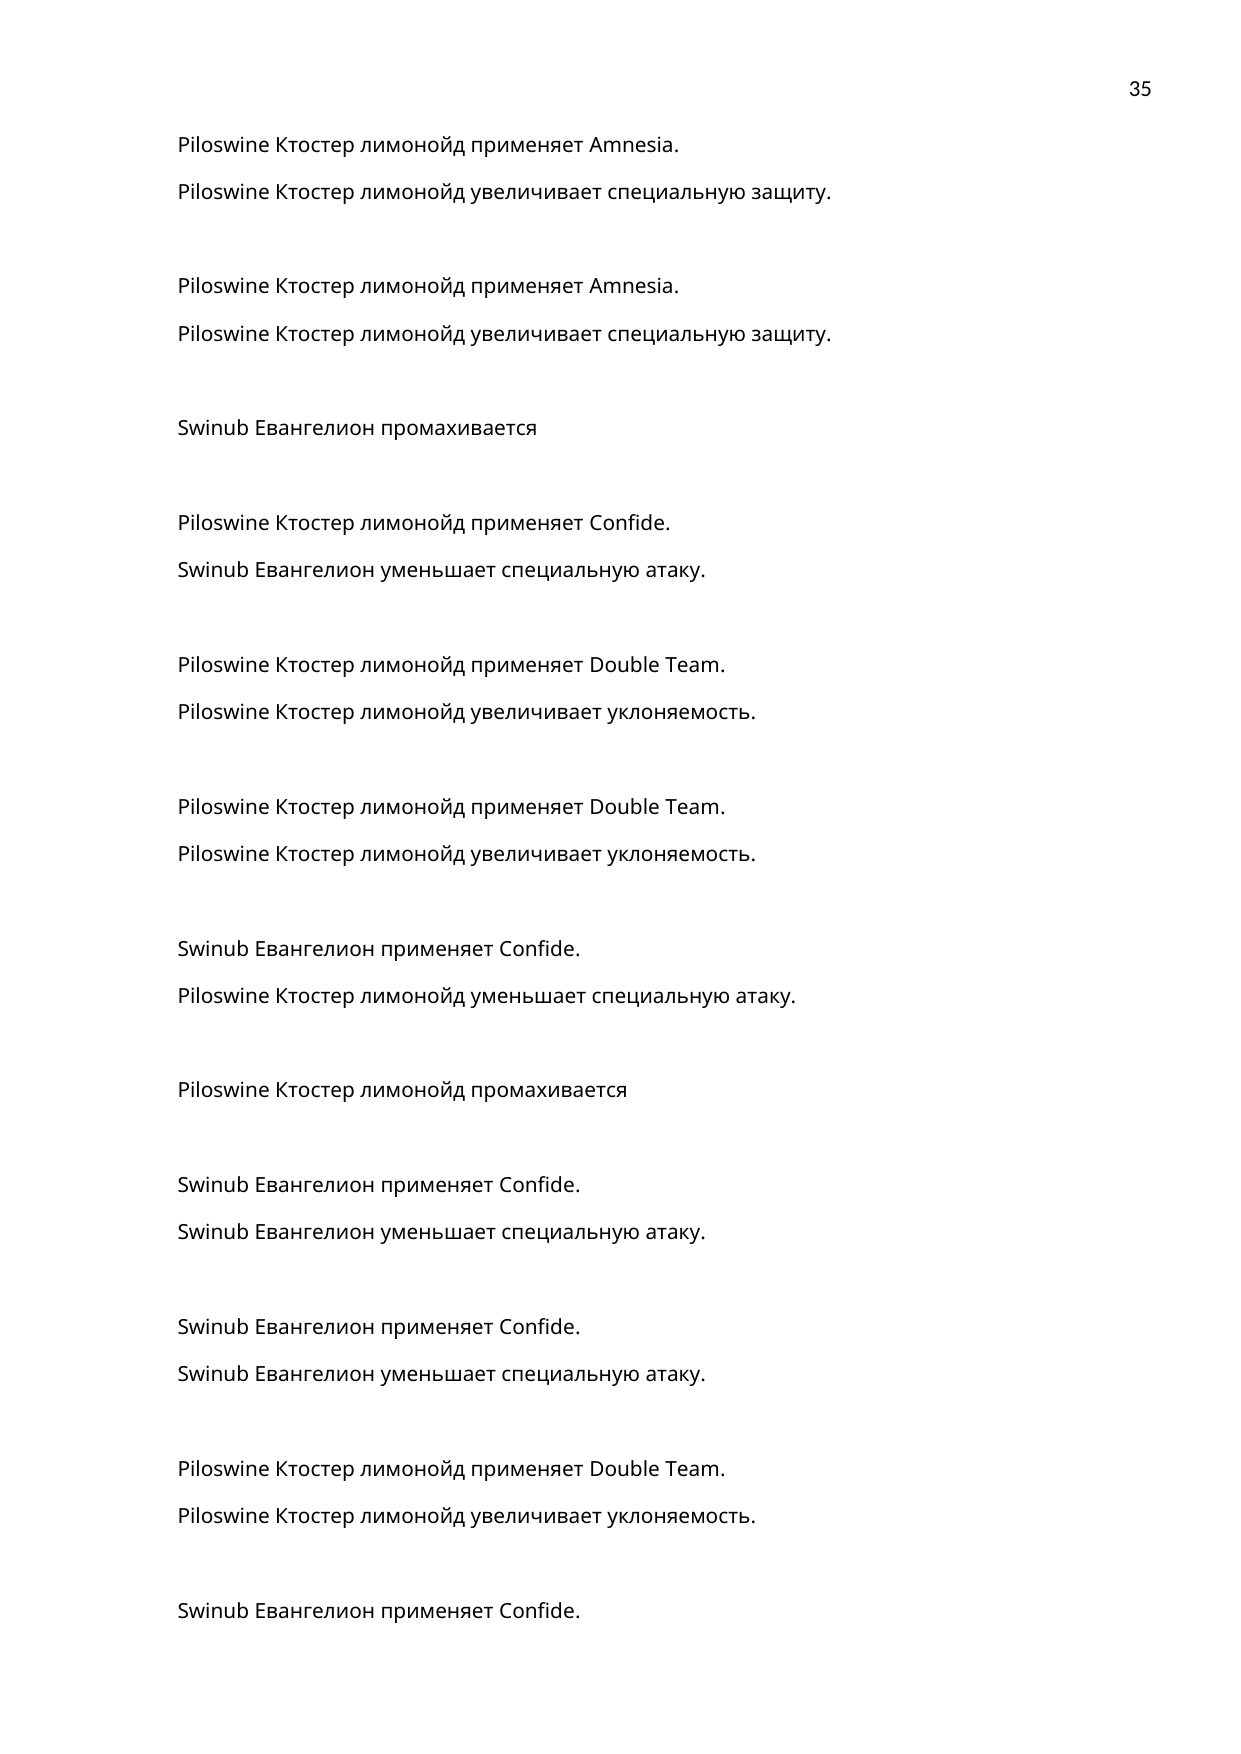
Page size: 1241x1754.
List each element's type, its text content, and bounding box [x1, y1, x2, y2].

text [177, 130, 1152, 158]
text Swinub Евангелион уменьшает специальную атаку. [177, 1359, 1152, 1388]
text Piloswine Ктостер лимонойд промахивается [177, 1076, 1152, 1104]
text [177, 272, 1152, 300]
text Swinub Евангелион промахивается [177, 413, 1152, 442]
text Swinub Евангелион применяет Confide. [177, 934, 1152, 962]
text Piloswine Ктостер лимонойд применяет Double Team. [177, 650, 1152, 678]
text Piloswine Ктостер лимонойд применяет Confide. [177, 508, 1152, 537]
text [177, 319, 1152, 347]
text Swinub Евангелион применяет Confide. [177, 1170, 1152, 1199]
text Piloswine Ктостер лимонойд уменьшает специальную атаку. [177, 981, 1152, 1009]
text Piloswine Ктостер лимонойд применяет Double Team. [177, 792, 1152, 820]
text Swinub Евангелион уменьшает специальную атаку. [177, 1217, 1152, 1246]
text Piloswine Ктостер лимонойд увеличивает уклоняемость. [177, 697, 1152, 726]
text Swinub Евангелион применяет Confide. [177, 1312, 1152, 1341]
text Swinub Евангелион уменьшает специальную атаку. [177, 555, 1152, 584]
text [177, 177, 1152, 206]
text Piloswine Ктостер лимонойд увеличивает уклоняемость. [177, 839, 1152, 868]
text Swinub Евангелион применяет Confide. [177, 1596, 1152, 1624]
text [177, 1454, 1152, 1482]
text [177, 1501, 1152, 1530]
